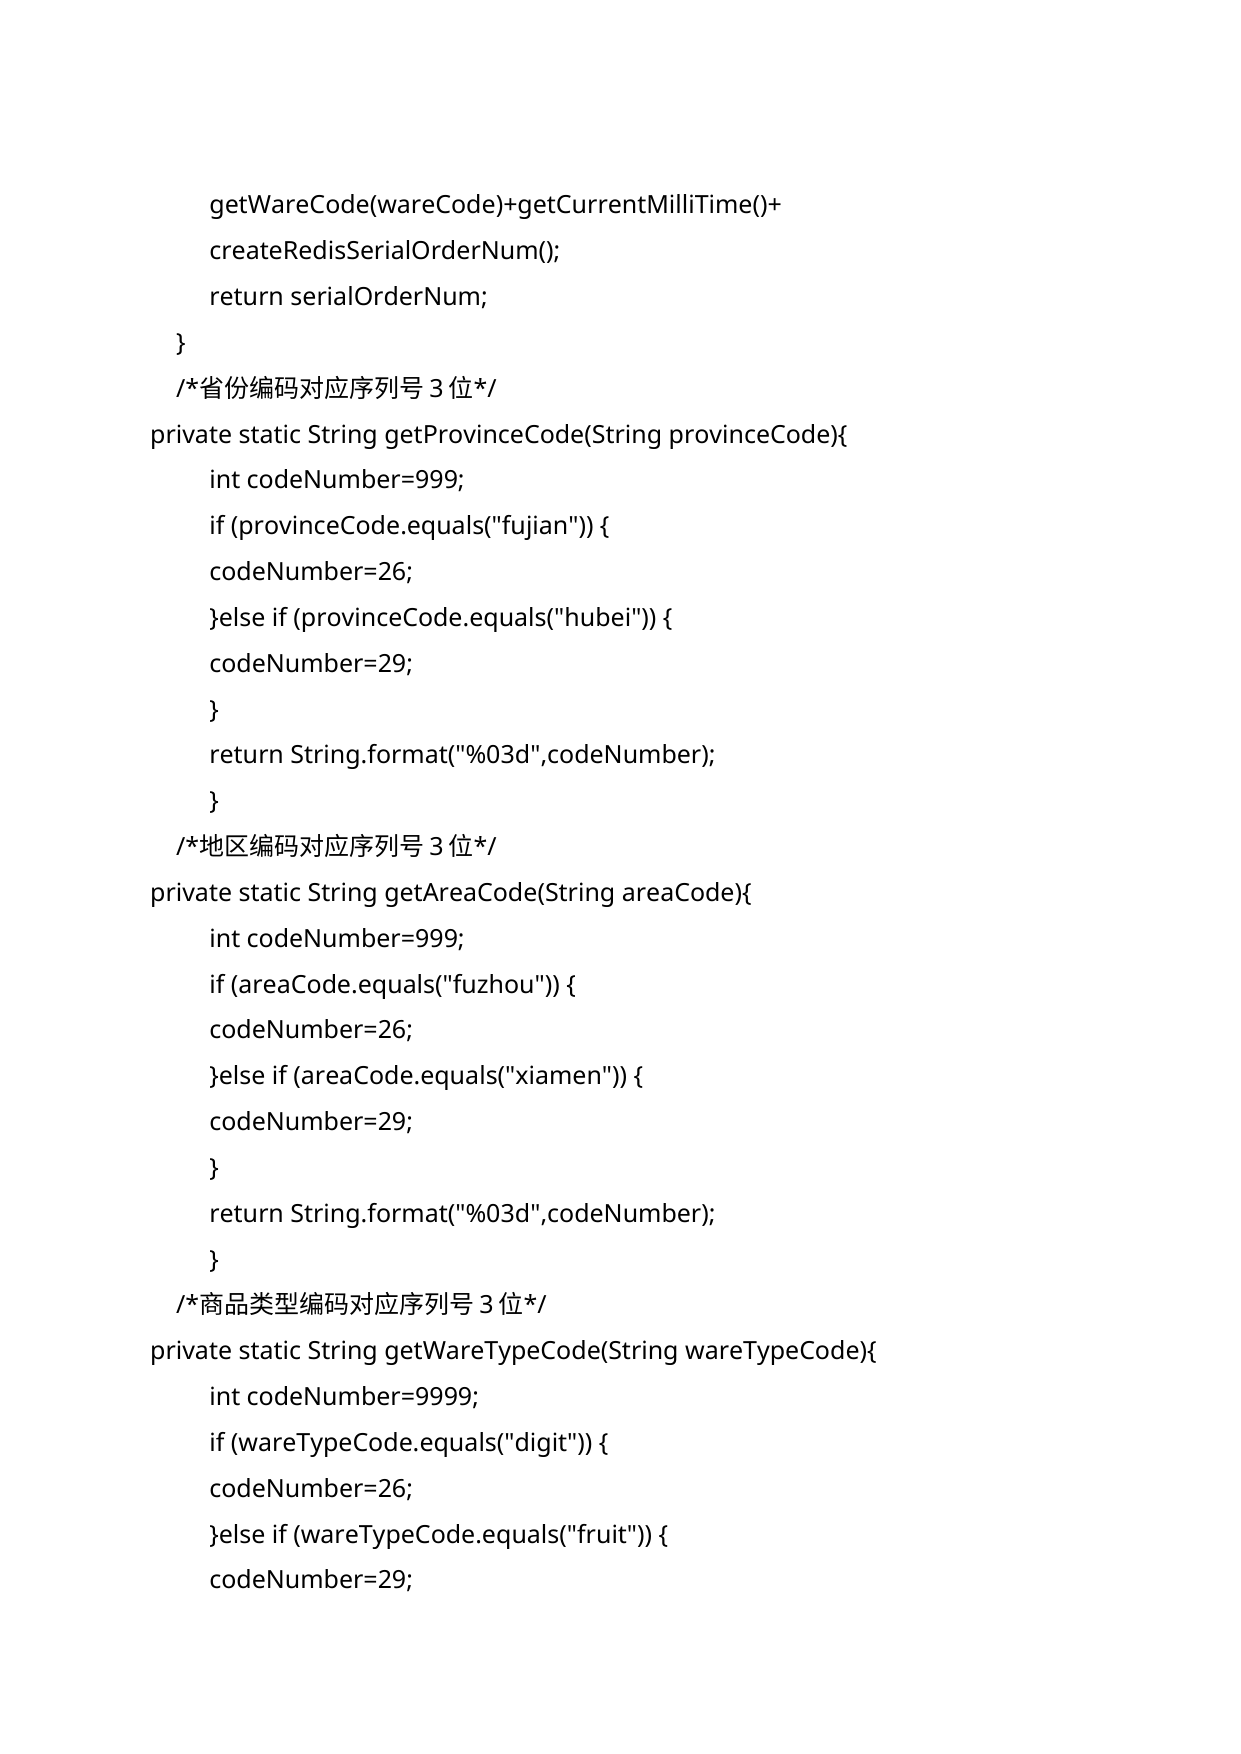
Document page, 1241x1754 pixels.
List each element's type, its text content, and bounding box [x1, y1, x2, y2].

list } /*地区编码对应序列号3位*/ private static String getAreaCode(String areaCode){ [150, 773, 1090, 911]
list createRedisSerialOrderNum(); [150, 223, 1090, 269]
list }else if (provinceCode.equals("hubei")) { [150, 590, 1090, 636]
list }else if (wareTypeCode.equals("fruit")) { [150, 1506, 1090, 1552]
list codeNumber=29; [150, 636, 1090, 681]
list } /*商品类型编码对应序列号3位*/ private static String getWareTypeCode(String wareTypeCode){ [150, 1231, 1090, 1369]
list int codeNumber=9999; [150, 1369, 1090, 1415]
list return String.format("%03d",codeNumber); [150, 1186, 1090, 1231]
list } [150, 681, 1090, 727]
list codeNumber=26; [150, 1002, 1090, 1048]
list } [150, 1140, 1090, 1186]
list codeNumber=26; [150, 1461, 1090, 1506]
list int codeNumber=999; [150, 452, 1090, 498]
list }else if (areaCode.equals("xiamen")) { [150, 1048, 1090, 1094]
list if (wareTypeCode.equals("digit")) { [150, 1415, 1090, 1461]
list int codeNumber=999; [150, 911, 1090, 956]
list return serialOrderNum; } /*省份编码对应序列号3位*/ private static String getProvinceCode(String provinceCode){ [150, 269, 1090, 452]
list return String.format("%03d",codeNumber); [150, 727, 1090, 773]
list if (areaCode.equals("fuzhou")) { [150, 956, 1090, 1002]
list getWareCode(wareCode)+getCurrentMilliTime()+ [150, 177, 1090, 223]
list codeNumber=29; [150, 1552, 1090, 1598]
list codeNumber=26; [150, 544, 1090, 590]
list codeNumber=29; [150, 1094, 1090, 1140]
list if (provinceCode.equals("fujian")) { [150, 498, 1090, 544]
